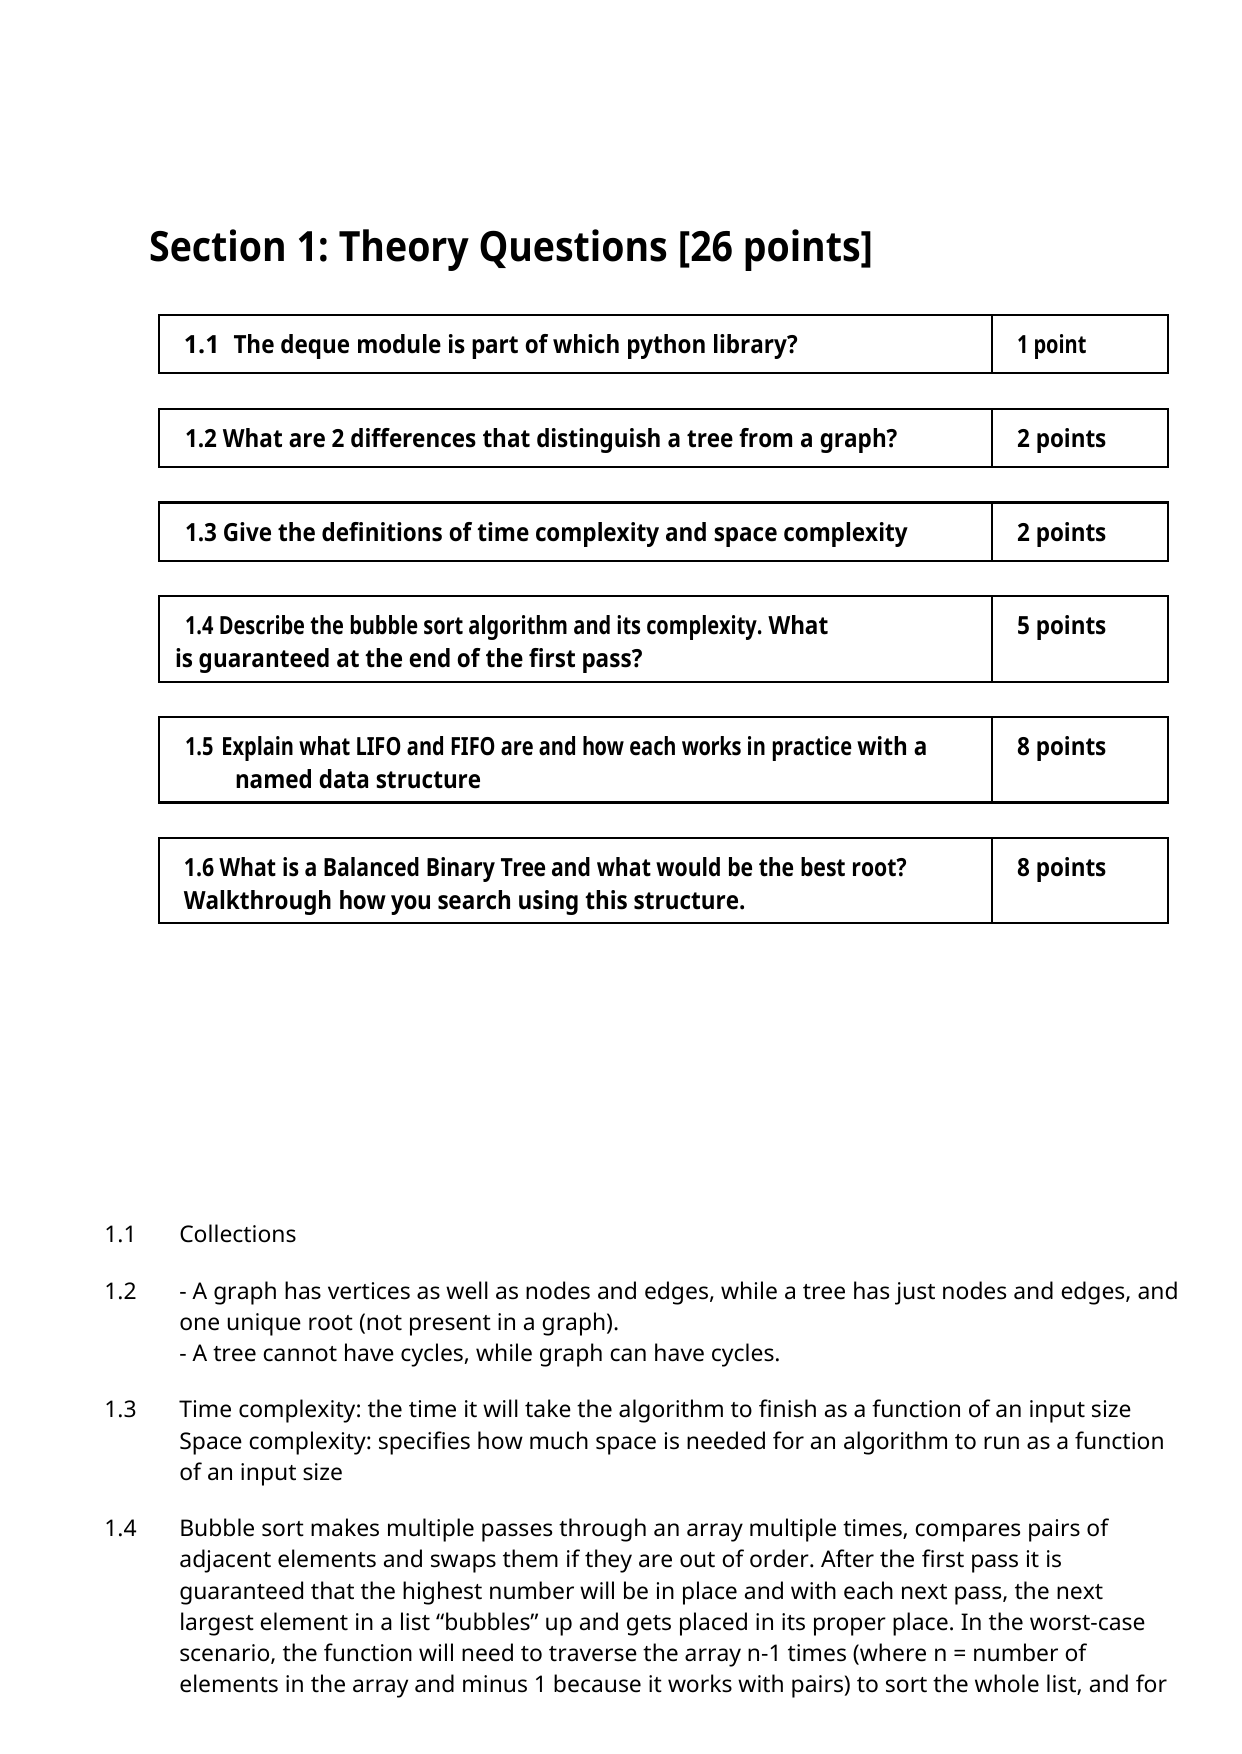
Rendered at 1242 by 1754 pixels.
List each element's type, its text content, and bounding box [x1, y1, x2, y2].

text Section 1: Theory Questions [26 points] [149, 217, 1179, 274]
list - A graph has vertices as well as nodes and edges, while a tree has just nodes and edges, and one unique root (not present in a graph). - A tree cannot have cycles, while graph can have cycles. [104, 1275, 1179, 1368]
list Collections [104, 1218, 1179, 1250]
list Time complexity: the time it will take the algorithm to finish as a function of an input size Space complexity: specifies how much space is needed for an algorithm to run as a function of an input size [104, 1393, 1179, 1487]
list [104, 1512, 1179, 1700]
